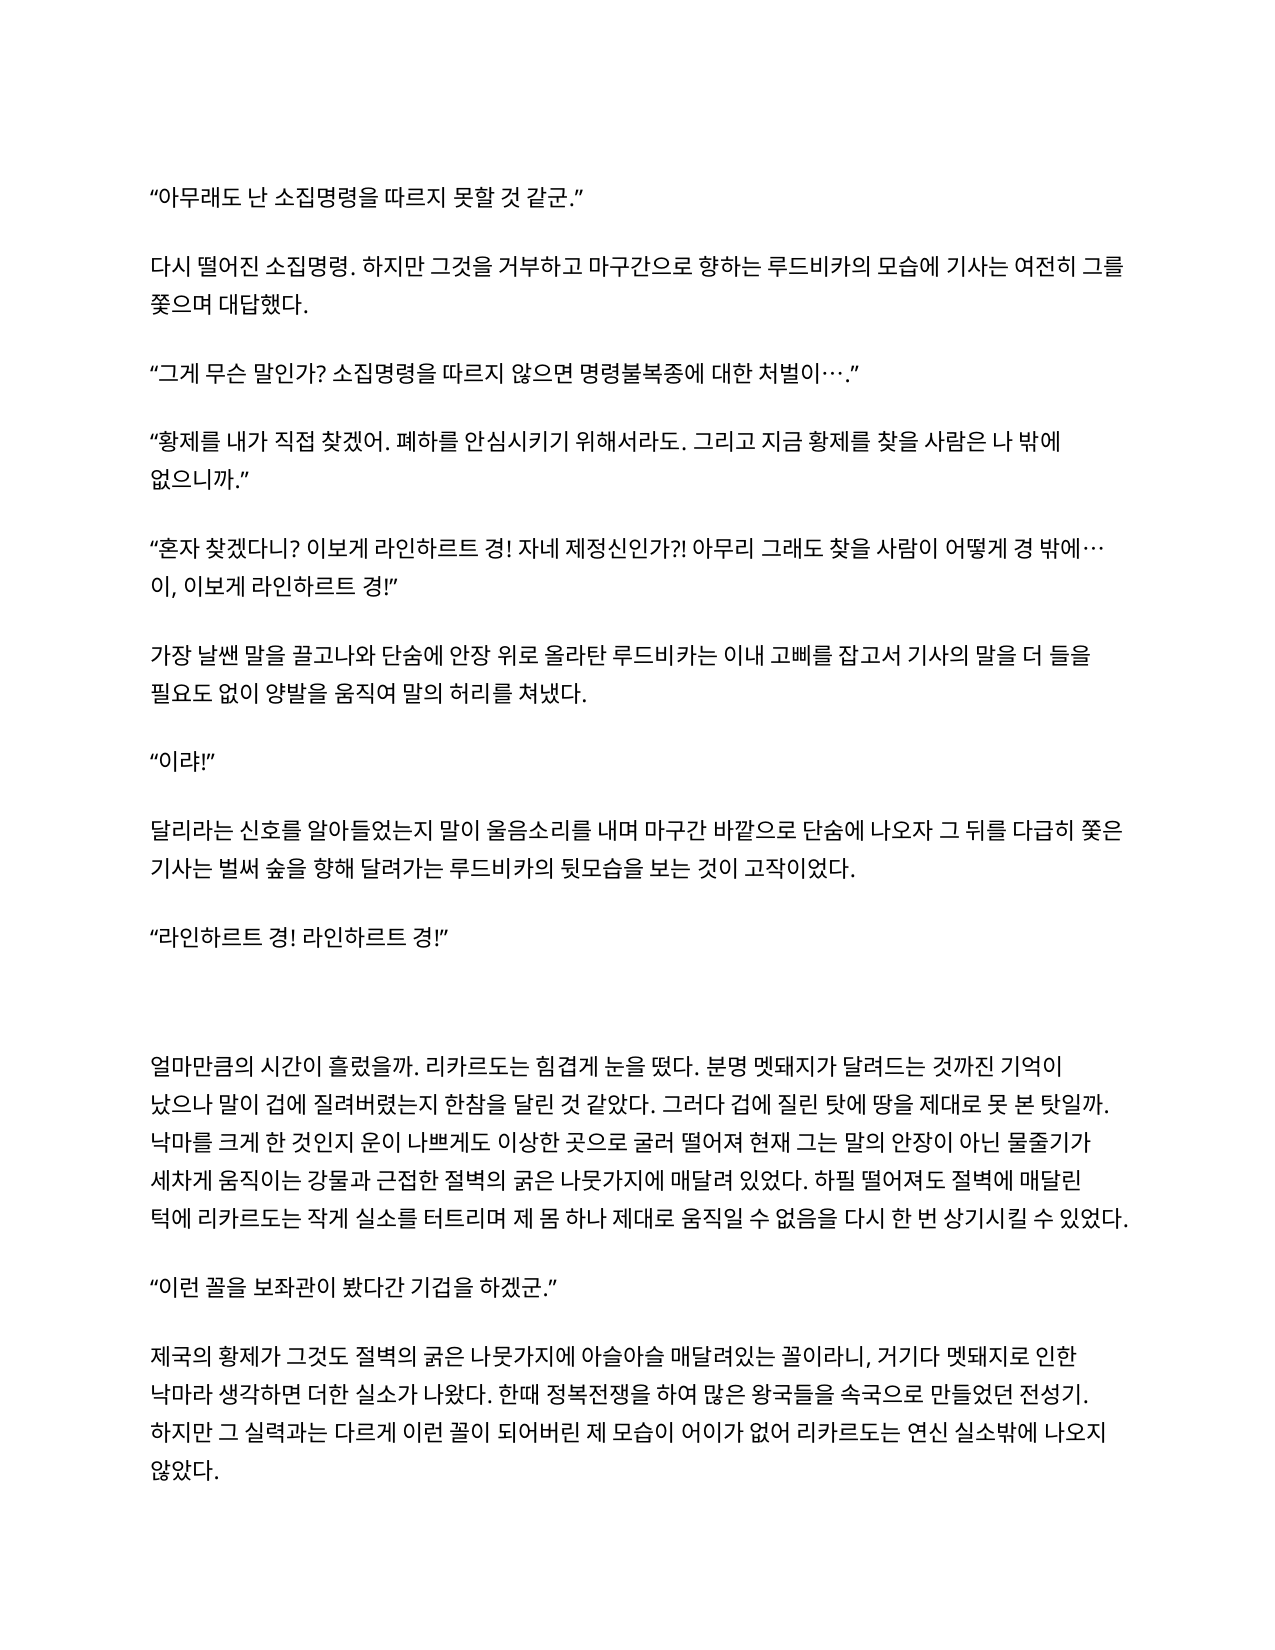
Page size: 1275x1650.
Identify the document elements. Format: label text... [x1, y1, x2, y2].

text “그게 무슨 말인가? 소집명령을 따르지 않으면 명령불복종에 대한 처벌이….” [150, 356, 1125, 389]
text “혼자 찾겠다니? 이보게 라인하르트 경! 자네 제정신인가?! 아무리 그래도 찾을 사람이 어떻게 경 밖에… 이, 이보게 라인하르트 경!” [150, 531, 1125, 602]
text 다시 떨어진 소집명령. 하지만 그것을 거부하고 마구간으로 향하는 루드비카의 모습에 기사는 여전히 그를 쫓으며 대답했다. [150, 249, 1125, 320]
text “이런 꼴을 보좌관이 봤다간 기겁을 하겠군.” [150, 1270, 1125, 1303]
text 달리라는 신호를 알아들었는지 말이 울음소리를 내며 마구간 바깥으로 단숨에 나오자 그 뒤를 다급히 쫓은 기사는 벌써 숲을 향해 달려가는 루드비카의 뒷모습을 보는 것이 고작이었다. [150, 813, 1125, 884]
text 제국의 황제가 그것도 절벽의 굵은 나뭇가지에 아슬아슬 매달려있는 꼴이라니, 거기다 멧돼지로 인한 낙마라 생각하면 더한 실소가 나왔다. 한때 정복전쟁을 하여 많은 왕국들을 속국으로 만들었던 전성기. 하지만 그 실력과는 다르게 이런 꼴이 되어버린 제 모습이 어이가 없어 리카르도는 연신 실소밖에 나오지 않았다. [150, 1338, 1125, 1486]
text “아무래도 난 소집명령을 따르지 못할 것 같군.” [150, 180, 1125, 213]
text “황제를 내가 직접 찾겠어. 폐하를 안심시키기 위해서라도. 그리고 지금 황제를 찾을 사람은 나 밖에 없으니까.” [150, 424, 1125, 496]
text “라인하르트 경! 라인하르트 경!” [150, 919, 1125, 953]
text “이랴!” [150, 744, 1125, 778]
text 얼마만큼의 시간이 흘렀을까. 리카르도는 힘겹게 눈을 떴다. 분명 멧돼지가 달려드는 것까진 기억이 났으나 말이 겁에 질려버렸는지 한참을 달린 것 같았다. 그러다 겁에 질린 탓에 땅을 제대로 못 본 탓일까. 낙마를 크게 한 것인지 운이 나쁘게도 이상한 곳으로 굴러 떨어져 현재 그는 말의 안장이 아닌 물줄기가 세차게 움직이는 강물과 근접한 절벽의 굵은 나뭇가지에 매달려 있었다. 하필 떨어져도 절벽에 매달린 턱에 리카르도는 작게 실소를 터트리며 제 몸 하나 제대로 움직일 수 없음을 다시 한 번 상기시킬 수 있었다. [150, 1048, 1125, 1234]
text 가장 날쌘 말을 끌고나와 단숨에 안장 위로 올라탄 루드비카는 이내 고삐를 잡고서 기사의 말을 더 들을 필요도 없이 양발을 움직여 말의 허리를 쳐냈다. [150, 638, 1125, 709]
